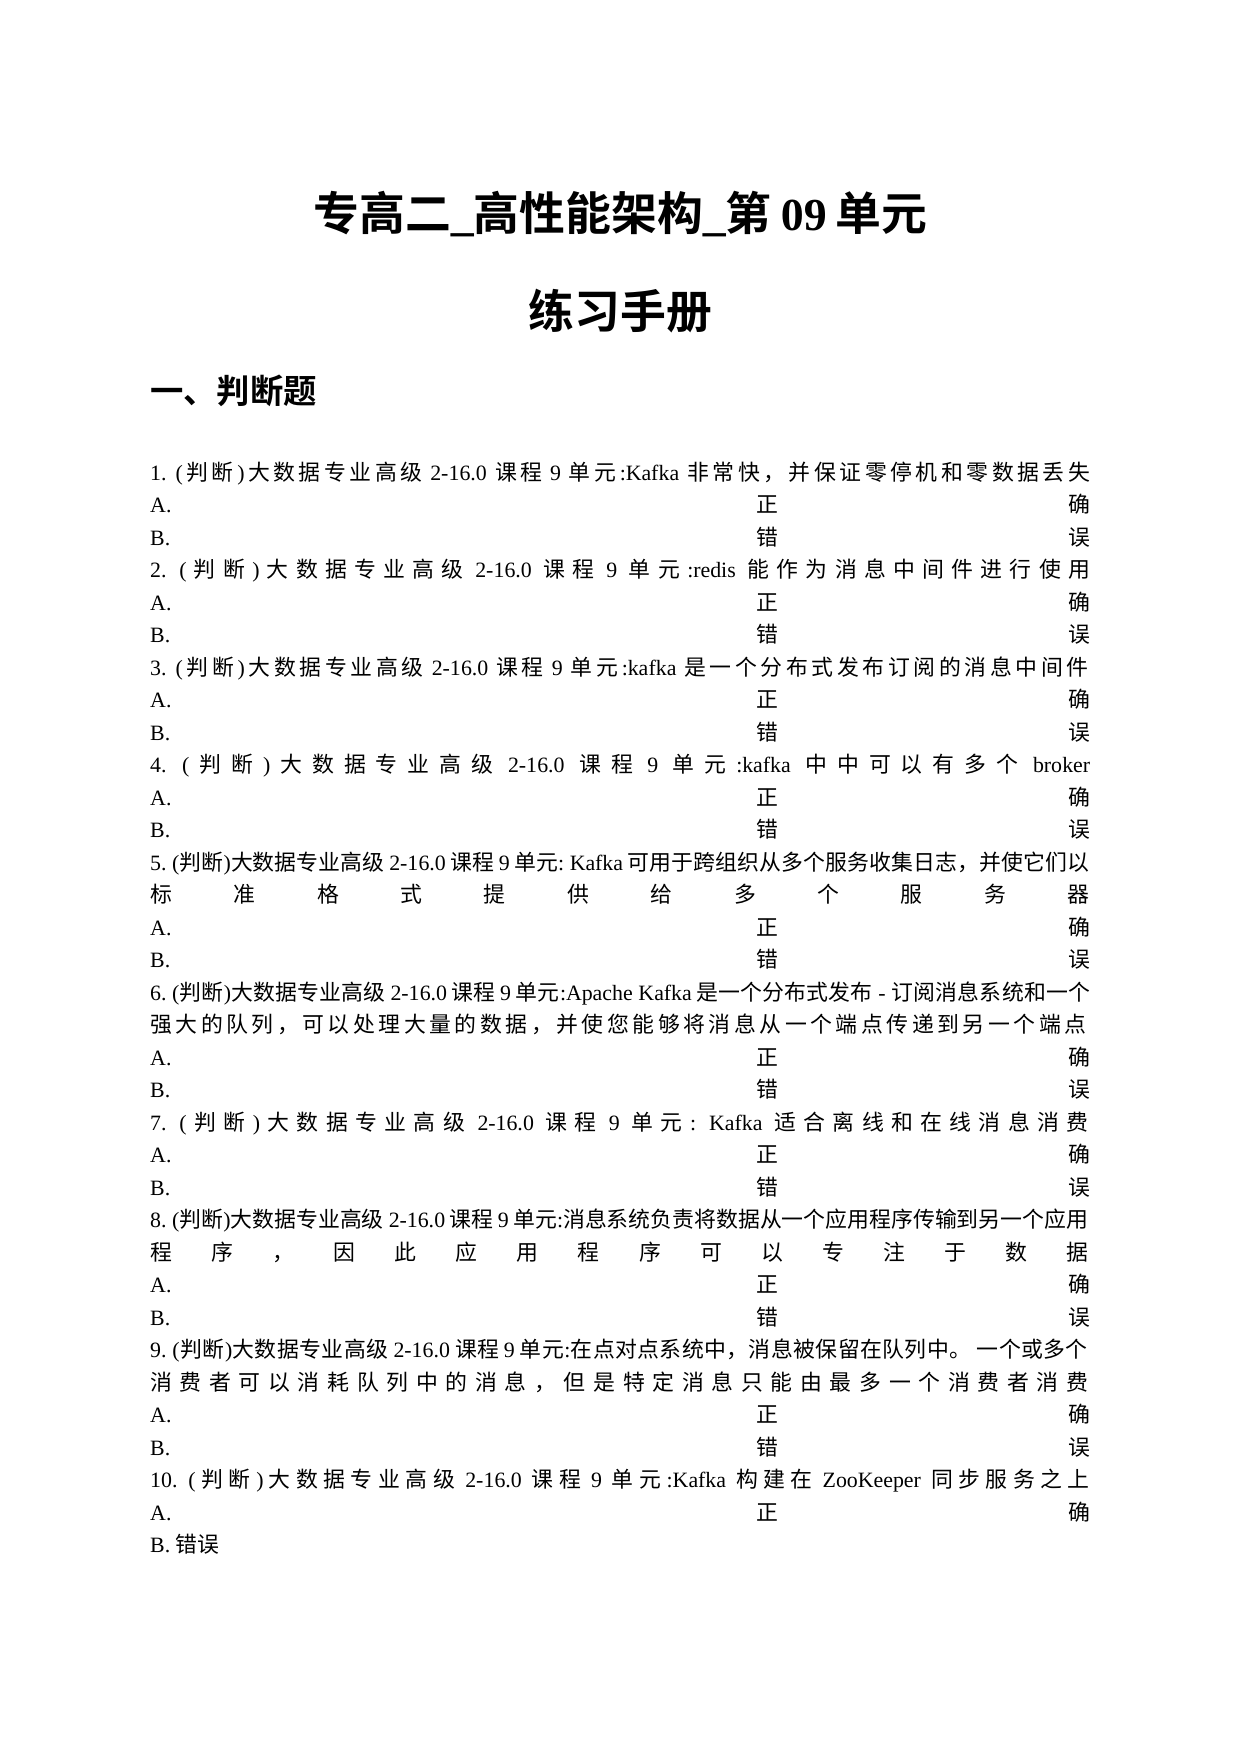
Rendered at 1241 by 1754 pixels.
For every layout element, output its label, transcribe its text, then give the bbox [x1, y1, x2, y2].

text 1. (判断)大数据专业高级2-16.0课程9单元:Kafka非常快，并保证零停机和零数据丢失 A. 正确 B. 错误 2. (判断)大数据专业高级2-16.0课程9单元:redis能作为消息中间件进行使用 A. 正确 B. 错误 3. (判断)大数据专业高级2-16.0课程9单元:kafka是一个分布式发布订阅的消息中间件 A. 正确 B. 错误 4. (判断)大数据专业高级2-16.0课程9单元:kafka中中可以有多个broker A. 正确 B. 错误 5. (判断)大数据专业高级2-16.0课程9单元: Kafka可用于跨组织从多个服务收集日志，并使它们以标准格式提供给多个服务器 A. 正确 B. 错误 6. (判断)大数据专业高级2-16.0课程9单元:Apache Kafka是一个分布式发布 - 订阅消息系统和一个强大的队列，可以处理大量的数据，并使您能够将消息从一个端点传递到另一个端点 A. 正确 B. 错误 7. (判断)大数据专业高级2-16.0课程9单元: Kafka适合离线和在线消息消费 A. 正确 B. 错误 8. (判断)大数据专业高级2-16.0课程9单元:消息系统负责将数据从一个应用程序传输到另一个应用程序，因此应用程序可以专注于数据 A. 正确 B. 错误 9. (判断)大数据专业高级2-16.0课程9单元:在点对点系统中，消息被保留在队列中。 一个或多个消费者可以消耗队列中的消息，但是特定消息只能由最多一个消费者消费 A. 正确 B. 错误 10. (判断)大数据专业高级2-16.0课程9单元:Kafka构建在ZooKeeper同步服务之上 A. 正确 B. 错误 [150, 422, 1090, 1559]
text 一、判断题 [150, 357, 1090, 422]
text 专高二_高性能架构_第09单元 练习手册 [150, 162, 1090, 357]
